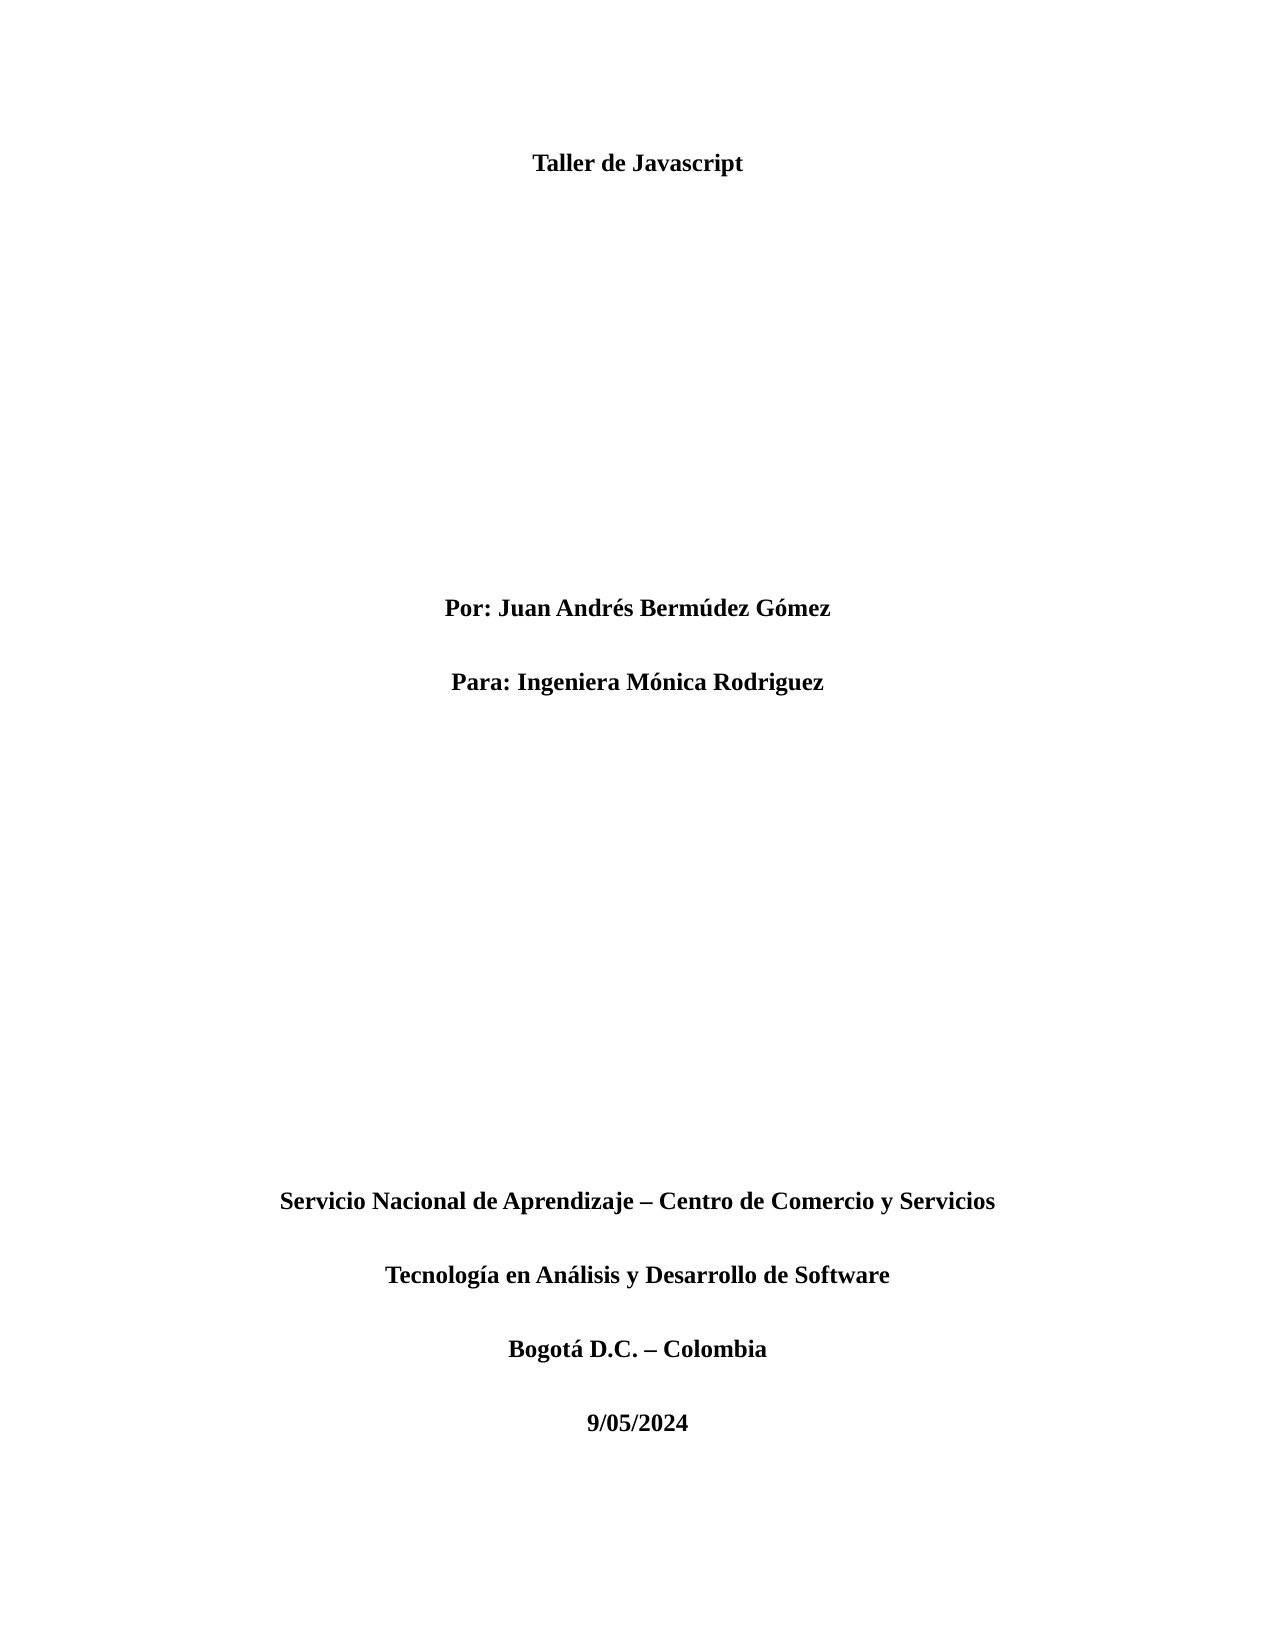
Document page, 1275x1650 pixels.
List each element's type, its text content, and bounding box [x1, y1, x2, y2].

text Para: Ingeniera Mónica Rodriguez [177, 667, 1098, 696]
text Por: Juan Andrés Bermúdez Gómez [177, 593, 1098, 621]
text Taller de Javascript [177, 148, 1098, 176]
text 9/05/2024 [177, 1408, 1098, 1437]
text Tecnología en Análisis y Desarrollo de Software [177, 1260, 1098, 1289]
text Bogotá D.C. – Colombia [177, 1334, 1098, 1363]
text Servicio Nacional de Aprendizaje – Centro de Comercio y Servicios [177, 1186, 1098, 1215]
